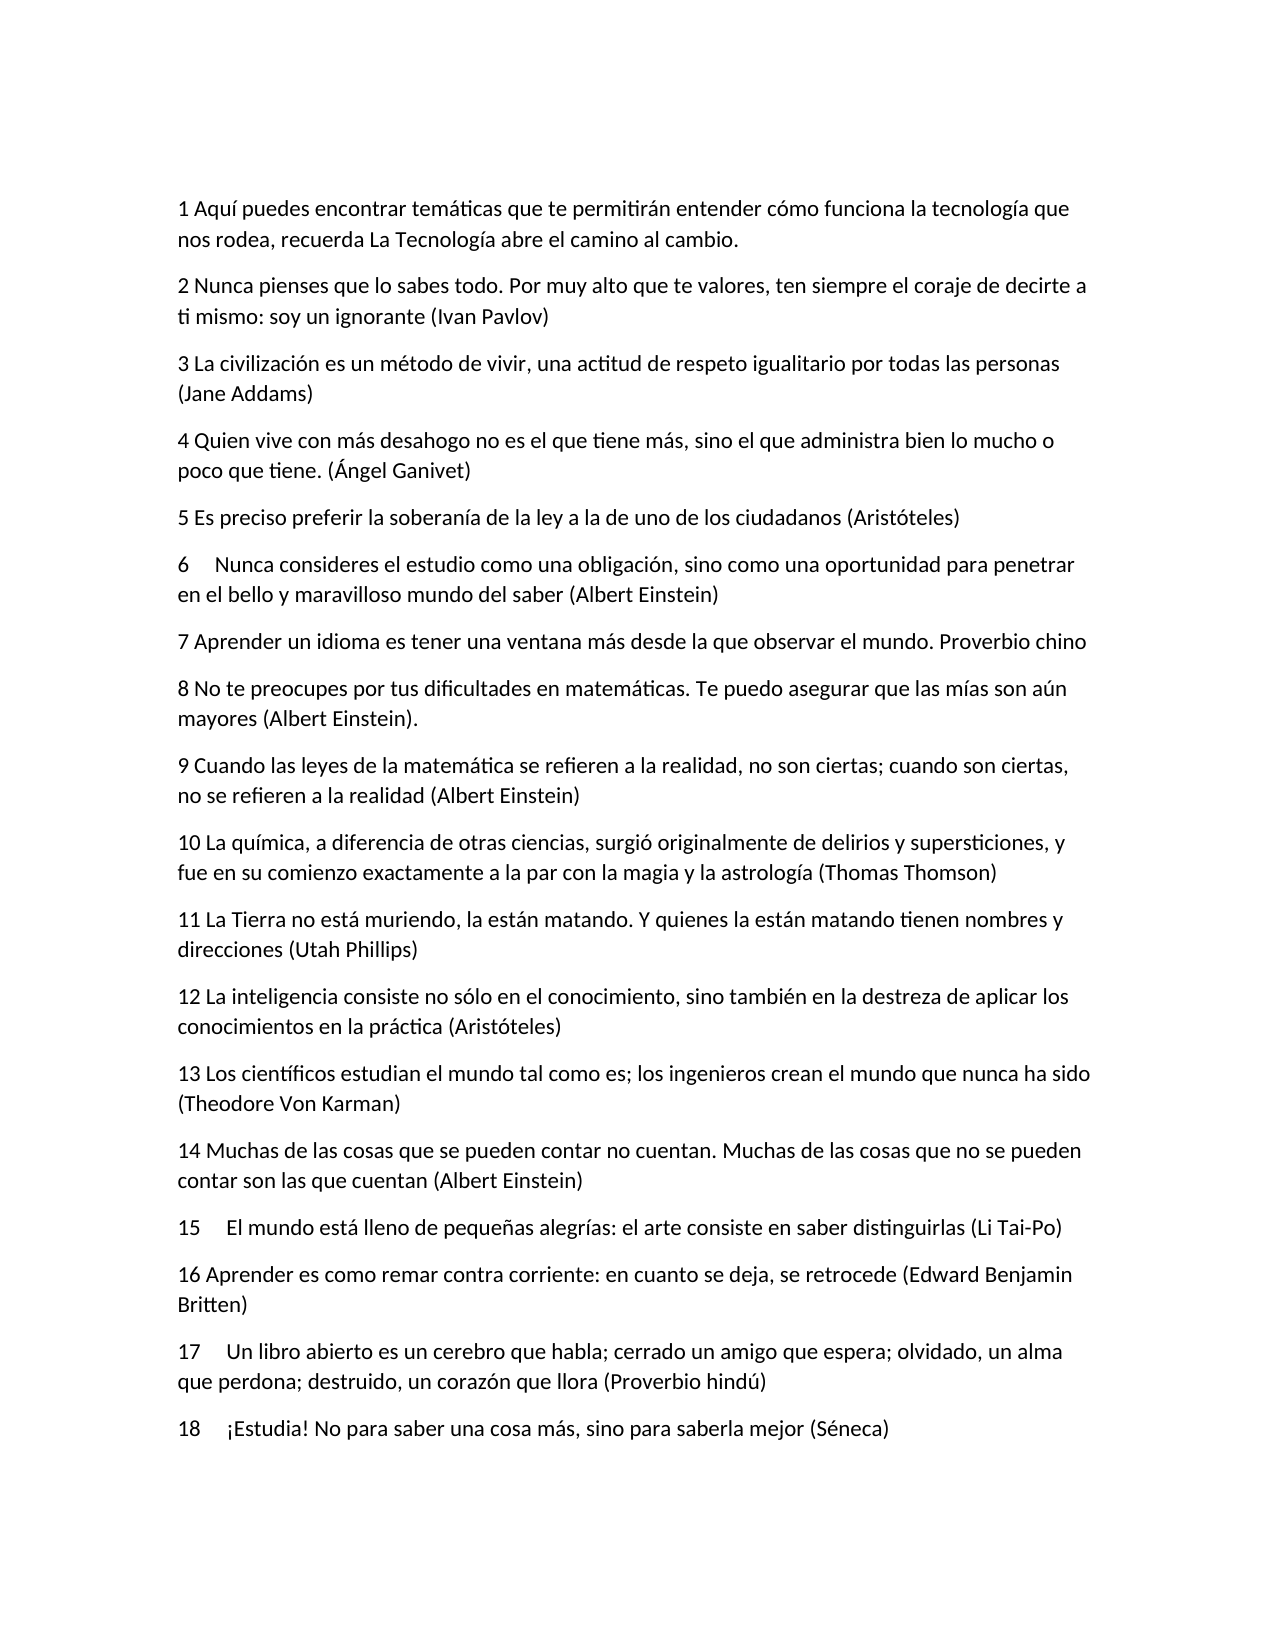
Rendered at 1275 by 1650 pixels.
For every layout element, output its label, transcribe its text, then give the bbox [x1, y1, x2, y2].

text 3 La civilización es un método de vivir, una actitud de respeto igualitario por todas las personas (Jane Addams) [177, 349, 1098, 407]
text 13 Los científicos estudian el mundo tal como es; los ingenieros crean el mundo que nunca ha sido (Theodore Von Karman) [177, 1059, 1098, 1117]
text 2 Nunca pienses que lo sabes todo. Por muy alto que te valores, ten siempre el coraje de decirte a ti mismo: soy un ignorante (Ivan Pavlov) [177, 272, 1098, 330]
text 15 El mundo está lleno de pequeñas alegrías: el arte consiste en saber distinguirlas (Li Tai-Po) [177, 1213, 1098, 1241]
text 7 Aprender un idioma es tener una ventana más desde la que observar el mundo. Proverbio chino [177, 627, 1098, 655]
text 8 No te preocupes por tus dificultades en matemáticas. Te puedo asegurar que las mías son aún mayores (Albert Einstein). [177, 674, 1098, 732]
text 16 Aprender es como remar contra corriente: en cuanto se deja, se retrocede (Edward Benjamin Britten) [177, 1260, 1098, 1318]
text 18 ¡Estudia! No para saber una cosa más, sino para saberla mejor (Séneca) [177, 1414, 1098, 1442]
text 4 Quien vive con más desahogo no es el que tiene más, sino el que administra bien lo mucho o poco que tiene. (Ángel Ganivet) [177, 426, 1098, 484]
text 12 La inteligencia consiste no sólo en el conocimiento, sino también en la destreza de aplicar los conocimientos en la práctica (Aristóteles) [177, 982, 1098, 1040]
text 11 La Tierra no está muriendo, la están matando. Y quienes la están matando tienen nombres y direcciones (Utah Phillips) [177, 905, 1098, 963]
text 1 Aquí puedes encontrar temáticas que te permitirán entender cómo funciona la tecnología que nos rodea, recuerda La Tecnología abre el camino al cambio. [177, 194, 1098, 253]
text 14 Muchas de las cosas que se pueden contar no cuentan. Muchas de las cosas que no se pueden contar son las que cuentan (Albert Einstein) [177, 1136, 1098, 1194]
text 9 Cuando las leyes de la matemática se refieren a la realidad, no son ciertas; cuando son ciertas, no se refieren a la realidad (Albert Einstein) [177, 751, 1098, 809]
text 6 Nunca consideres el estudio como una obligación, sino como una oportunidad para penetrar en el bello y maravilloso mundo del saber (Albert Einstein) [177, 550, 1098, 608]
text 17 Un libro abierto es un cerebro que habla; cerrado un amigo que espera; olvidado, un alma que perdona; destruido, un corazón que llora (Proverbio hindú) [177, 1337, 1098, 1395]
text 5 Es preciso preferir la soberanía de la ley a la de uno de los ciudadanos (Aristóteles) [177, 503, 1098, 531]
text 10 La química, a diferencia de otras ciencias, surgió originalmente de delirios y supersticiones, y fue en su comienzo exactamente a la par con la magia y la astrología (Thomas Thomson) [177, 828, 1098, 886]
